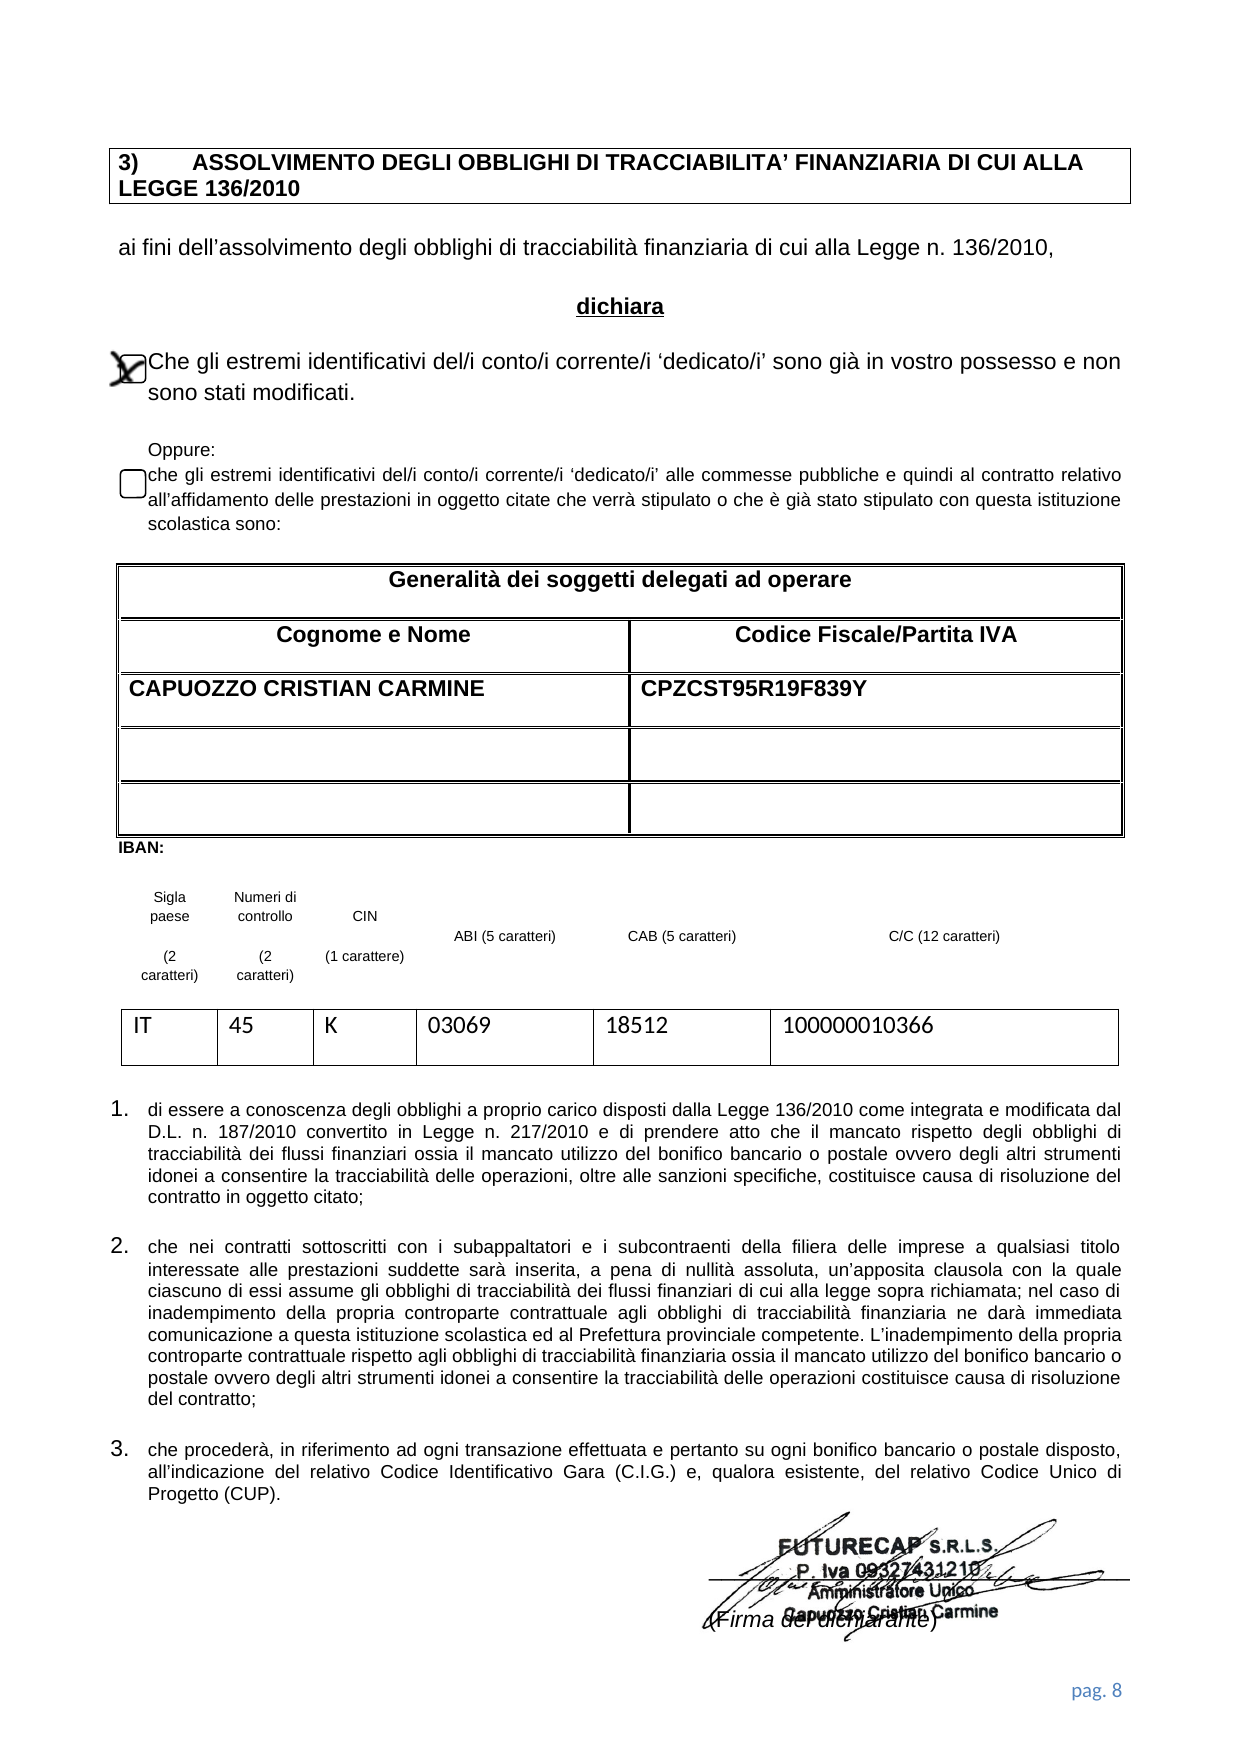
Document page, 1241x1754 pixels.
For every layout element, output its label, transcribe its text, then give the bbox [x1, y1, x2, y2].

table_header Sigla paese (2 caratteri) [122, 889, 217, 1008]
table_cell CAPUOZZO CRISTIAN CARMINE [117, 672, 629, 726]
picture [686, 1632, 1125, 1651]
text (Firma del dichiarante) [634, 1606, 1140, 1632]
table_cell Cognome e Nome [119, 617, 628, 672]
table_header ABI (5 caratteri) [416, 889, 593, 1008]
table_cell [629, 726, 1123, 780]
list che nei contratti sottoscritti con i subappaltatori e i subcontraenti della filiera delle imprese a qualsiasi titolo interessate alle prestazioni suddette sarà inserita, a pena di nullità assoluta, un’apposita clausola con la quale ciascuno di essi assume gli obblighi di tracciabilità dei flussi finanziari di cui alla legge sopra richiamata; nel caso di inadempimento della propria controparte contrattuale agli obblighi di tracciabilità finanziaria ne darà immediata comunicazione a questa istituzione scolastica ed al Prefettura provinciale competente. L’inadempimento della propria controparte contrattuale rispetto agli obblighi di tracciabilità finanziaria ossia il mancato utilizzo del bonifico bancario o postale ovvero degli altri strumenti idonei a consentire la tracciabilità delle operazioni costituisce causa di risoluzione del contratto; [110, 1232, 1122, 1410]
table_cell 100000010366 [771, 1010, 1118, 1065]
picture [103, 345, 150, 393]
text dichiara [118, 293, 1122, 319]
table_cell 45 [218, 1010, 313, 1065]
table_cell 03069 [417, 1010, 593, 1065]
text _________________________________ [709, 1555, 1140, 1581]
table_header CAB (5 caratteri) [594, 889, 771, 1008]
table_header Numeri di controllo (2 caratteri) [217, 889, 313, 1008]
list di essere a conoscenza degli obblighi a proprio carico disposti dalla Legge 136/2010 come integrata e modificata dal D.L. n. 187/2010 convertito in Legge n. 217/2010 e di prendere atto che il mancato rispetto degli obblighi di tracciabilità dei flussi finanziari ossia il mancato utilizzo del bonifico bancario o postale ovvero degli altri strumenti idonei a consentire la tracciabilità delle operazioni, oltre alle sanzioni specifiche, costituisce causa di risoluzione del contratto in oggetto citato; [110, 1095, 1122, 1208]
table_cell Codice Fiscale/Partita IVA [631, 617, 1122, 672]
table_cell CPZCST95R19F839Y [629, 672, 1123, 726]
list che gli estremi identificativi del/i conto/i corrente/i ‘dedicato/i’ alle commesse pubbliche e quindi al contratto relativo all’affidamento delle prestazioni in oggetto citate che verrà stipulato o che è già stato stipulato con questa istituzione scolastica sono: [148, 464, 1122, 535]
table_header Generalità dei soggetti delegati ad operare [119, 567, 1121, 617]
table_header C/C (12 caratteri) [771, 889, 1118, 1008]
list che procederà, in riferimento ad ogni transazione effettuata e pertanto su ogni bonifico bancario o postale disposto, all’indicazione del relativo Codice Identificativo Gara (C.I.G.) e, qualora esistente, del relativo Codice Unico di Progetto (CUP). [110, 1434, 1122, 1504]
list Che gli estremi identificativi del/i conto/i corrente/i ‘dedicato/i’ sono già in vostro possesso e non sono stati modificati. [148, 348, 1122, 405]
table_header CIN (1 carattere) [313, 889, 416, 1008]
picture [686, 1505, 1125, 1606]
table_cell K [314, 1010, 416, 1065]
text IBAN: [118, 838, 1122, 857]
text ai fini dell’assolvimento degli obblighi di tracciabilità finanziaria di cui alla Legge n. 136/2010, [118, 234, 1122, 260]
table_cell [629, 780, 1122, 834]
table_cell [117, 726, 629, 780]
table_cell 18512 [594, 1010, 770, 1065]
list Oppure: [148, 439, 1122, 460]
list ASSOLVIMENTO DEGLI OBBLIGHI DI TRACCIABILITA’ FINANZIARIA DI CUI ALLA LEGGE 136/2010 [110, 149, 1130, 203]
table_cell [119, 780, 629, 834]
table_cell IT [122, 1010, 217, 1065]
